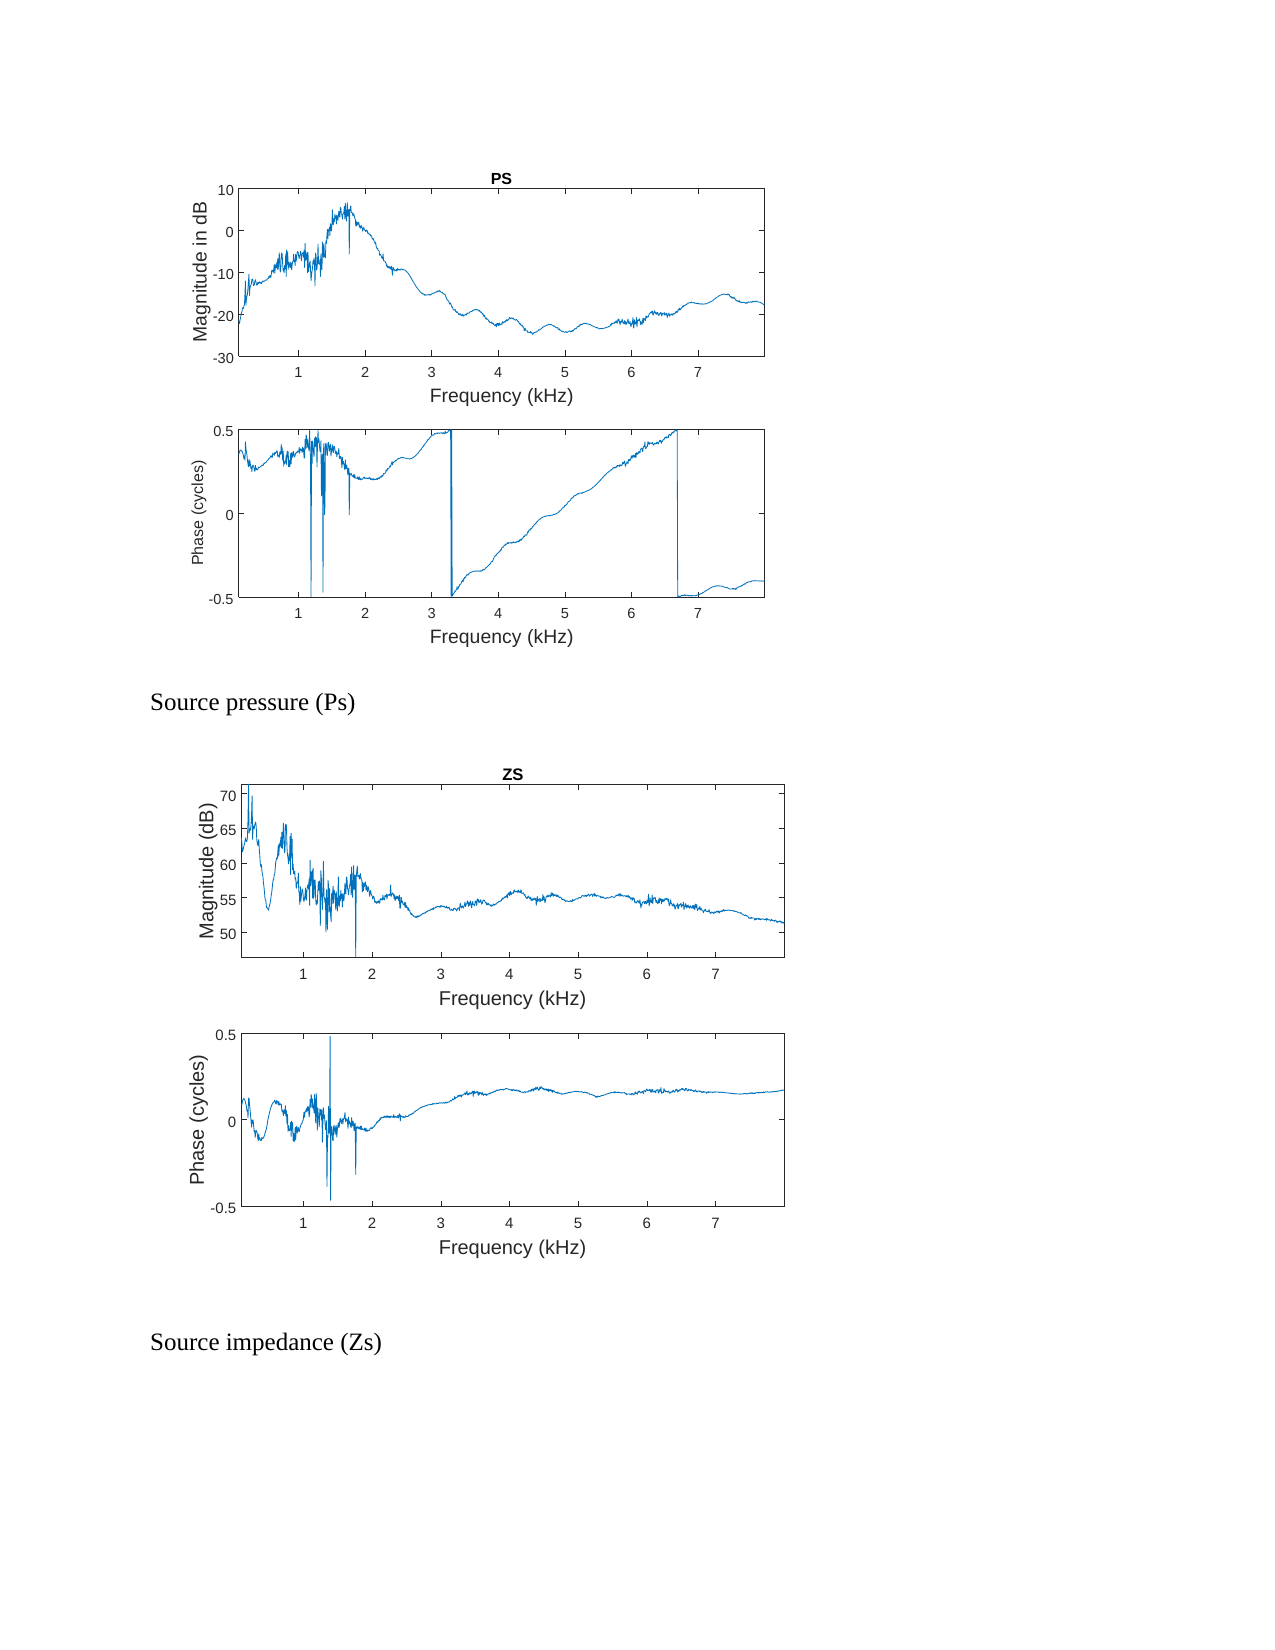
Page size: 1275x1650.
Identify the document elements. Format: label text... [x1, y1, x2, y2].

text Source impedance (Zs) [150, 1327, 1125, 1356]
text Source pressure (Ps) [150, 687, 1125, 716]
